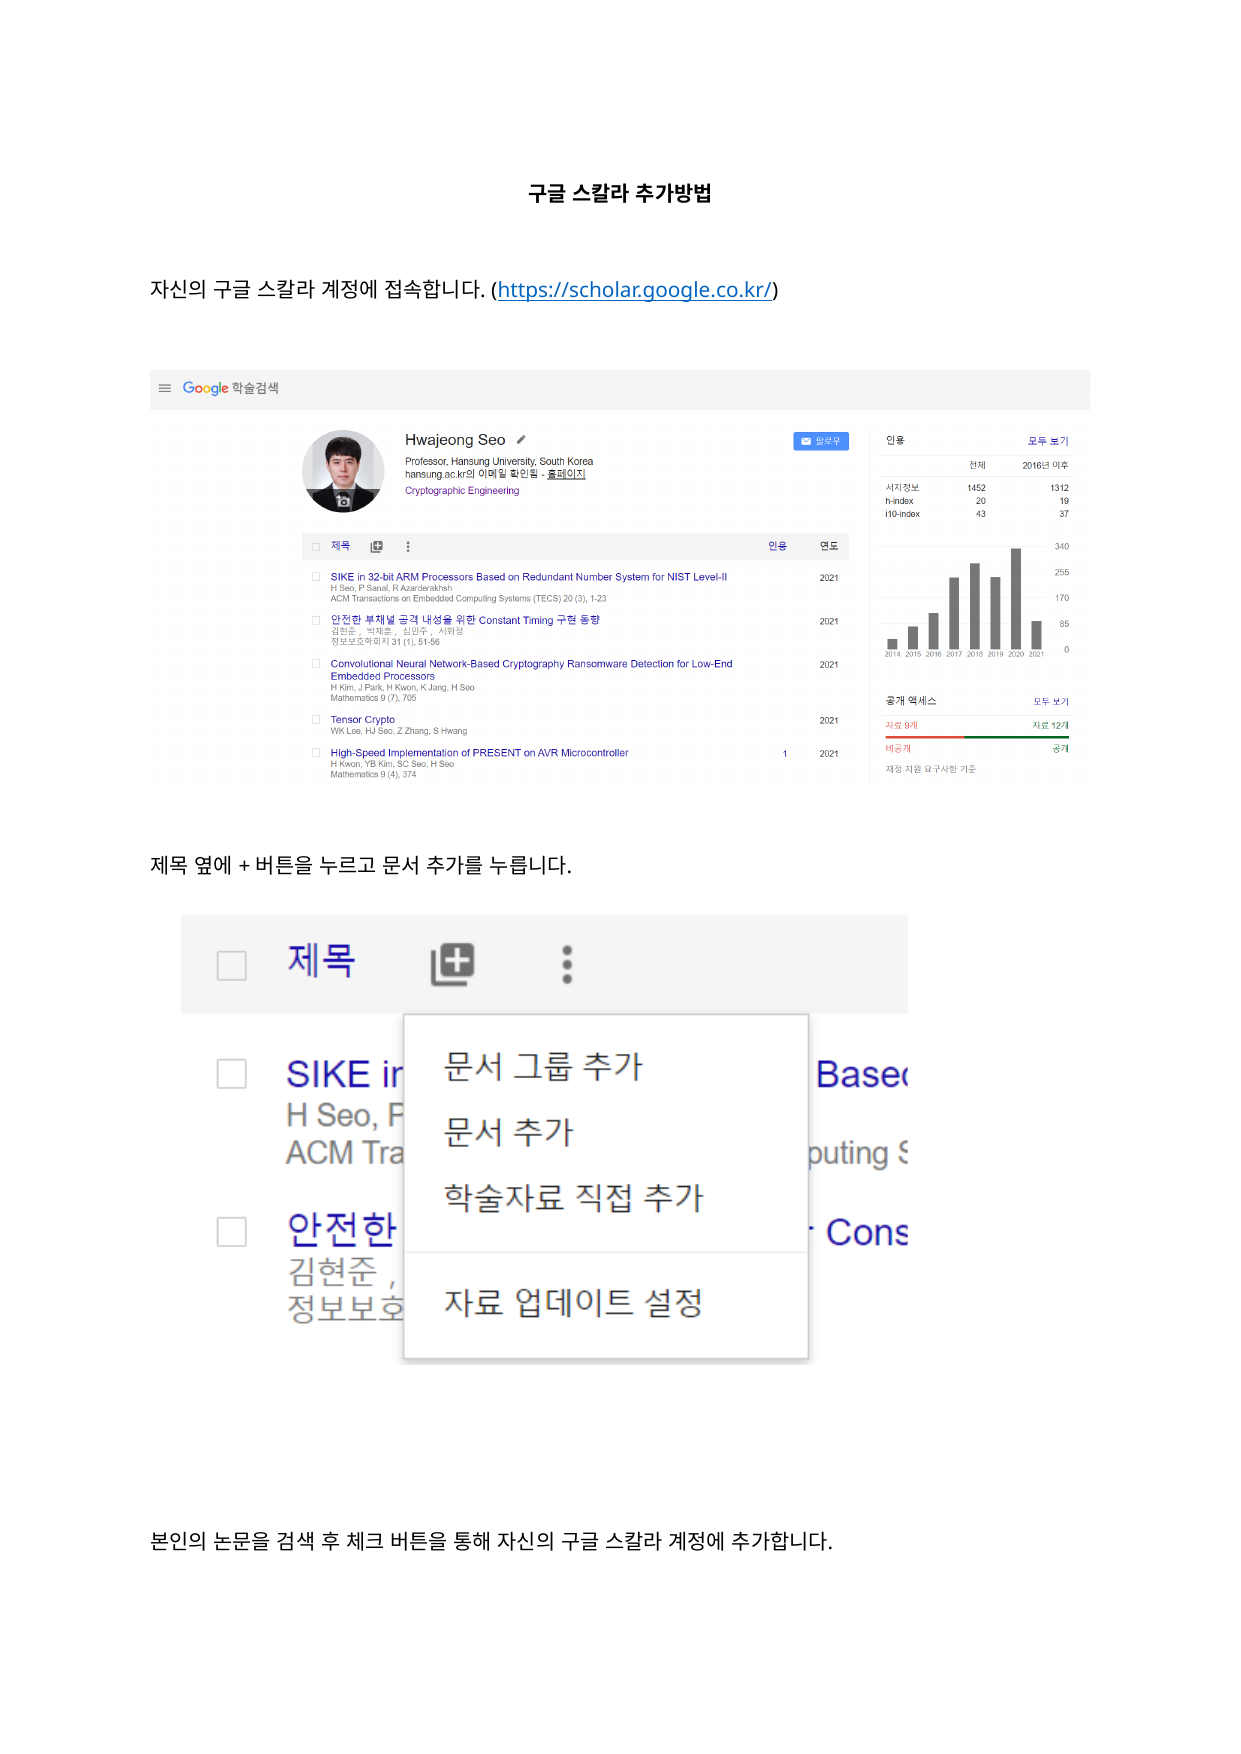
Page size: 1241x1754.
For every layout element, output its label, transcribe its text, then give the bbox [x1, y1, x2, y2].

text 본인의 논문을 검색 후 체크 버튼을 통해 자신의 구글 스칼라 계정에 추가합니다. [150, 1525, 1090, 1555]
picture [150, 898, 908, 1365]
text 제목 옆에 + 버튼을 누르고 문서 추가를 누릅니다. [150, 849, 1090, 879]
text 자신의 구글 스칼라 계정에 접속합니다. (https://scholar.google.co.kr/) [150, 274, 1090, 304]
picture [150, 370, 1091, 784]
text 구글 스칼라 추가방법 [150, 177, 1090, 207]
